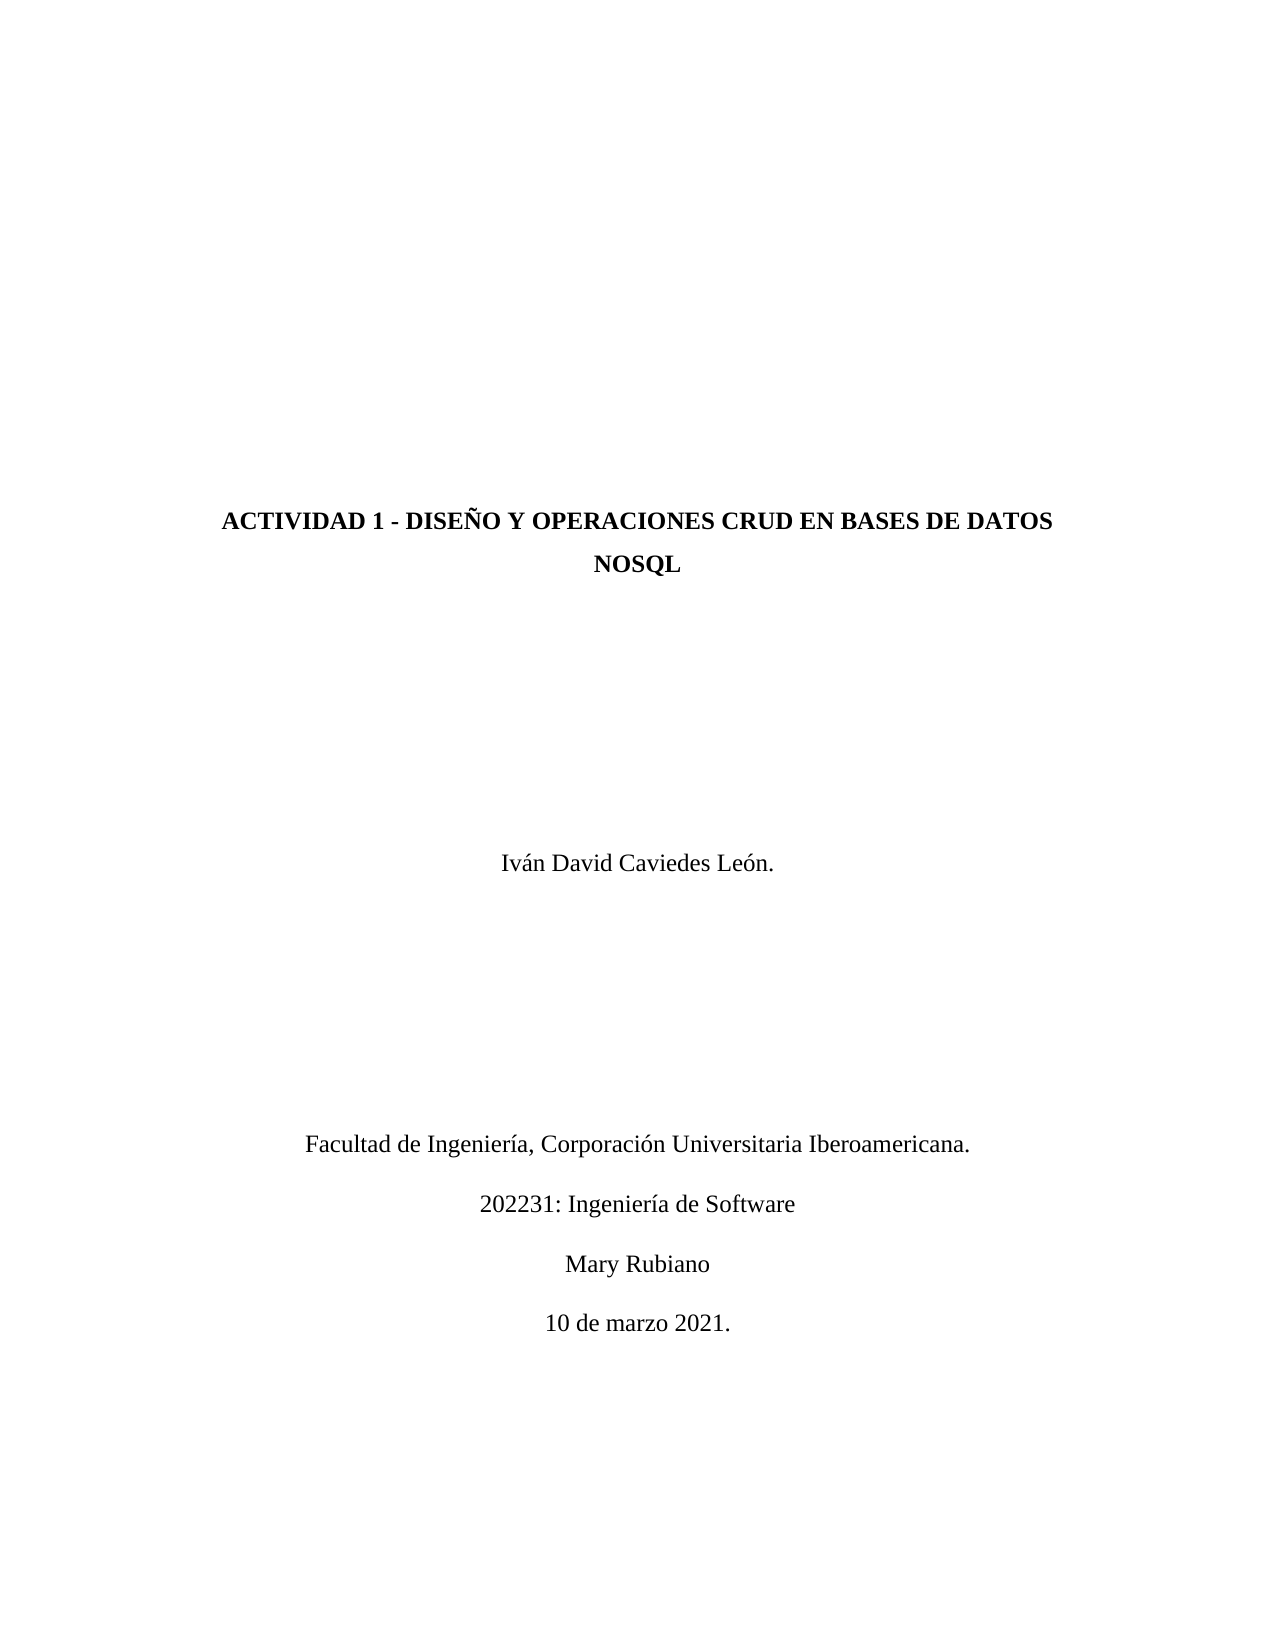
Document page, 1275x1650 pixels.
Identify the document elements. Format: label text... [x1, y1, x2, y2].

text 10 de marzo 2021. [177, 1308, 1098, 1337]
text ACTIVIDAD 1 - DISEÑO Y OPERACIONES CRUD EN BASES DE DATOS NOSQL [177, 506, 1098, 578]
text Mary Rubiano [177, 1249, 1098, 1277]
text 202231: Ingeniería de Software [177, 1189, 1098, 1218]
text Iván David Caviedes León. [177, 848, 1098, 919]
text Facultad de Ingeniería, Corporación Universitaria Iberoamericana. [177, 1129, 1098, 1158]
